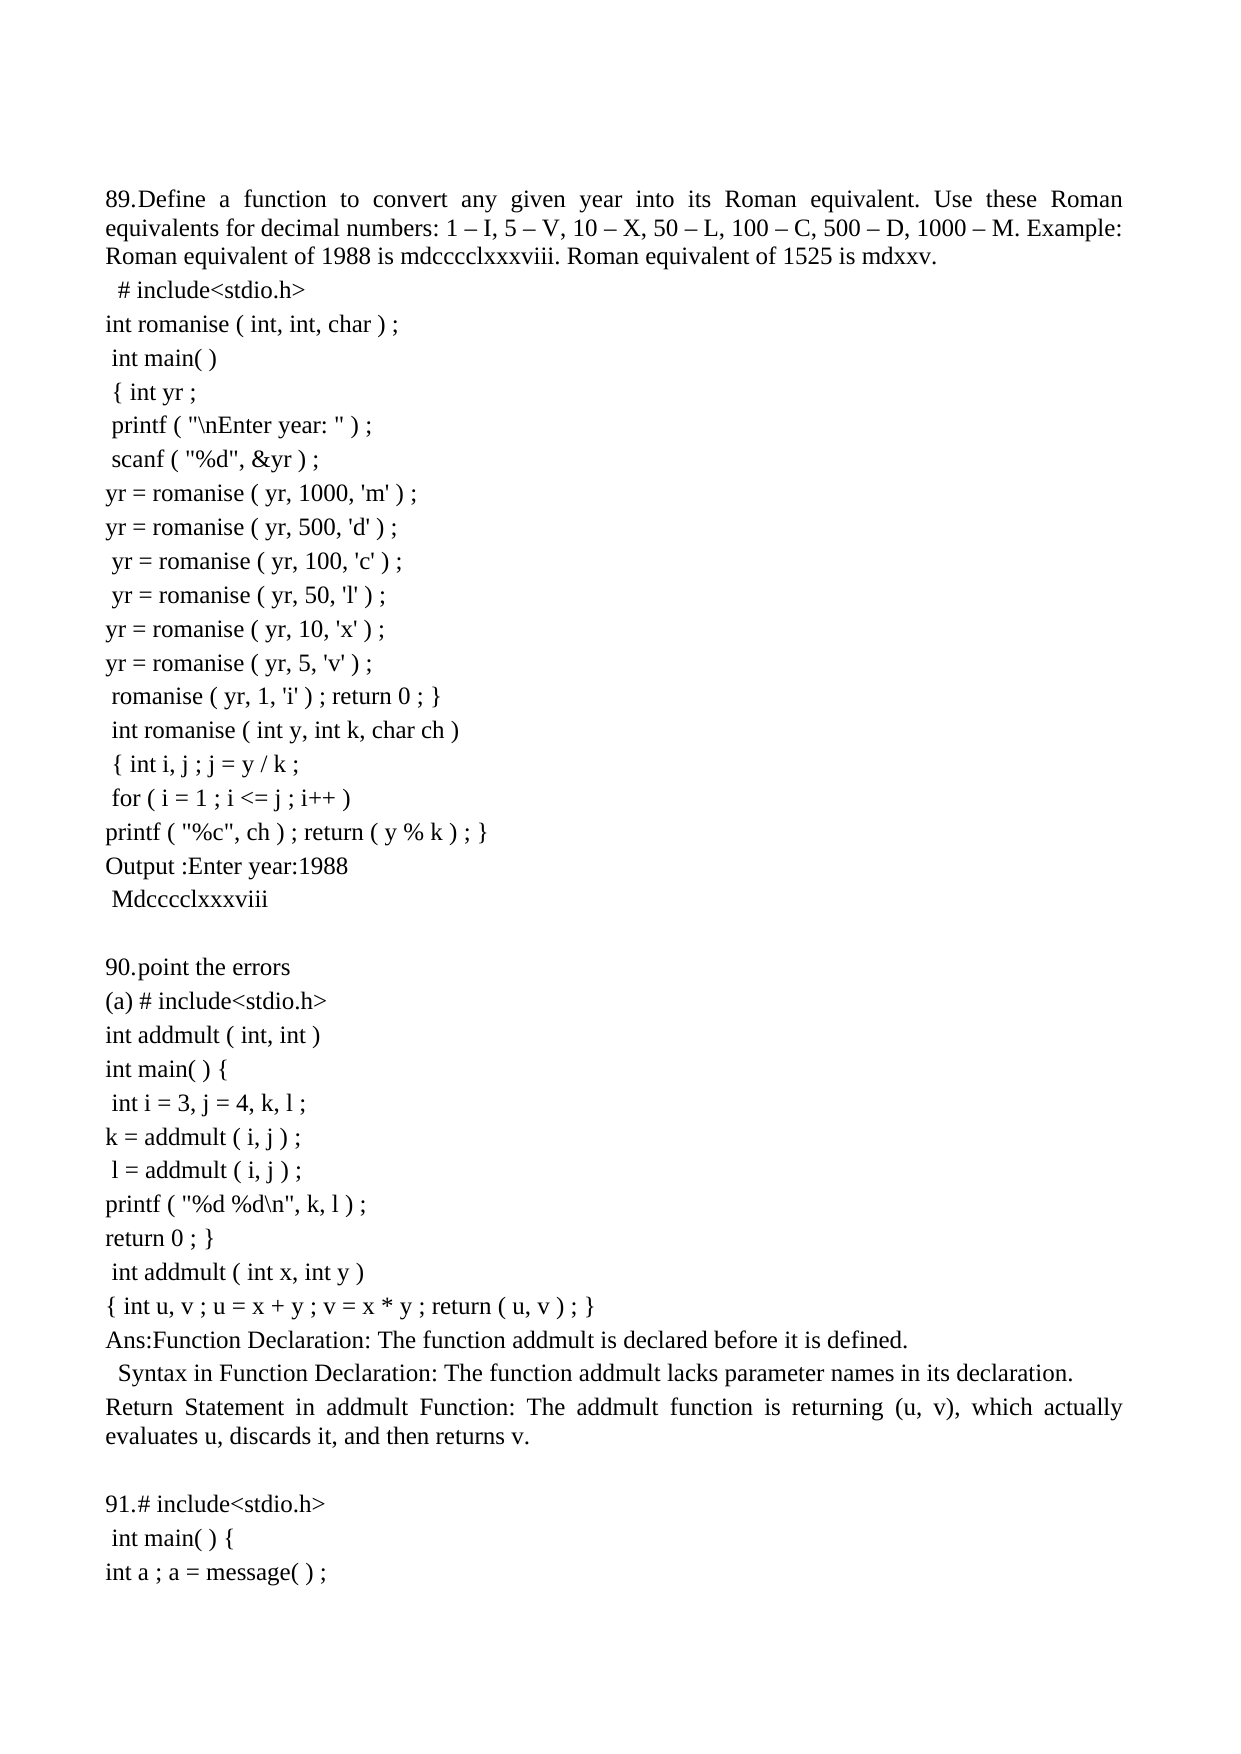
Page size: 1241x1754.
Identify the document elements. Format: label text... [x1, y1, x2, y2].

text { int yr ; [105, 377, 1123, 406]
text yr = romanise ( yr, 500, 'd' ) ; [105, 512, 1123, 541]
text int addmult ( int x, int y ) [105, 1257, 1123, 1286]
text yr = romanise ( yr, 5, 'v' ) ; [105, 648, 1123, 676]
text printf ( "%c", ch ) ; return ( y % k ) ; } [105, 817, 1123, 846]
text int romanise ( int y, int k, char ch ) [105, 715, 1123, 744]
text scanf ( "%d", &yr ) ; [105, 444, 1123, 473]
list # include<stdio.h> [105, 986, 1123, 1015]
text Return Statement in addmult Function: The addmult function is returning (u, v), which actually evaluates u, discards it, and then returns v. [105, 1392, 1123, 1450]
text int main( ) { [105, 1523, 1123, 1551]
text Syntax in Function Declaration: The function addmult lacks parameter names in its declaration. [105, 1358, 1123, 1387]
list # include<stdio.h> [105, 1489, 1123, 1518]
text { int i, j ; j = y / k ; [105, 749, 1123, 778]
text int romanise ( int, int, char ) ; [105, 309, 1123, 338]
text printf ( "%d %d\n", k, l ) ; [105, 1189, 1123, 1218]
text int a ; a = message( ) ; [105, 1557, 1123, 1585]
text # include<stdio.h> [105, 275, 1123, 304]
text Mdcccclxxxviii [105, 884, 1123, 913]
list Define a function to convert any given year into its Roman equivalent. Use these Roman equivalents for decimal numbers: 1 – I, 5 – V, 10 – X, 50 – L, 100 – C, 500 – D, 1000 – M. Example: Roman equivalent of 1988 is mdcccclxxxviii. Roman equivalent of 1525 is mdxxv. [105, 184, 1123, 270]
text { int u, v ; u = x + y ; v = x * y ; return ( u, v ) ; } [105, 1291, 1123, 1319]
text int addmult ( int, int ) [105, 1020, 1123, 1049]
text k = addmult ( i, j ) ; [105, 1122, 1123, 1150]
text l = addmult ( i, j ) ; [105, 1155, 1123, 1184]
text int i = 3, j = 4, k, l ; [105, 1088, 1123, 1116]
text yr = romanise ( yr, 100, 'c' ) ; [105, 546, 1123, 575]
list point the errors [105, 952, 1123, 981]
text printf ( "\nEnter year: " ) ; [105, 411, 1123, 439]
text yr = romanise ( yr, 1000, 'm' ) ; [105, 478, 1123, 507]
text int main( ) [105, 343, 1123, 372]
text for ( i = 1 ; i <= j ; i++ ) [105, 783, 1123, 812]
text Output :Enter year:1988 [105, 851, 1123, 879]
text romanise ( yr, 1, 'i' ) ; return 0 ; } [105, 681, 1123, 710]
text yr = romanise ( yr, 10, 'x' ) ; [105, 614, 1123, 642]
text int main( ) { [105, 1054, 1123, 1083]
text return 0 ; } [105, 1223, 1123, 1252]
text Ans:Function Declaration: The function addmult is declared before it is defined. [105, 1325, 1123, 1353]
text yr = romanise ( yr, 50, 'l' ) ; [105, 580, 1123, 609]
